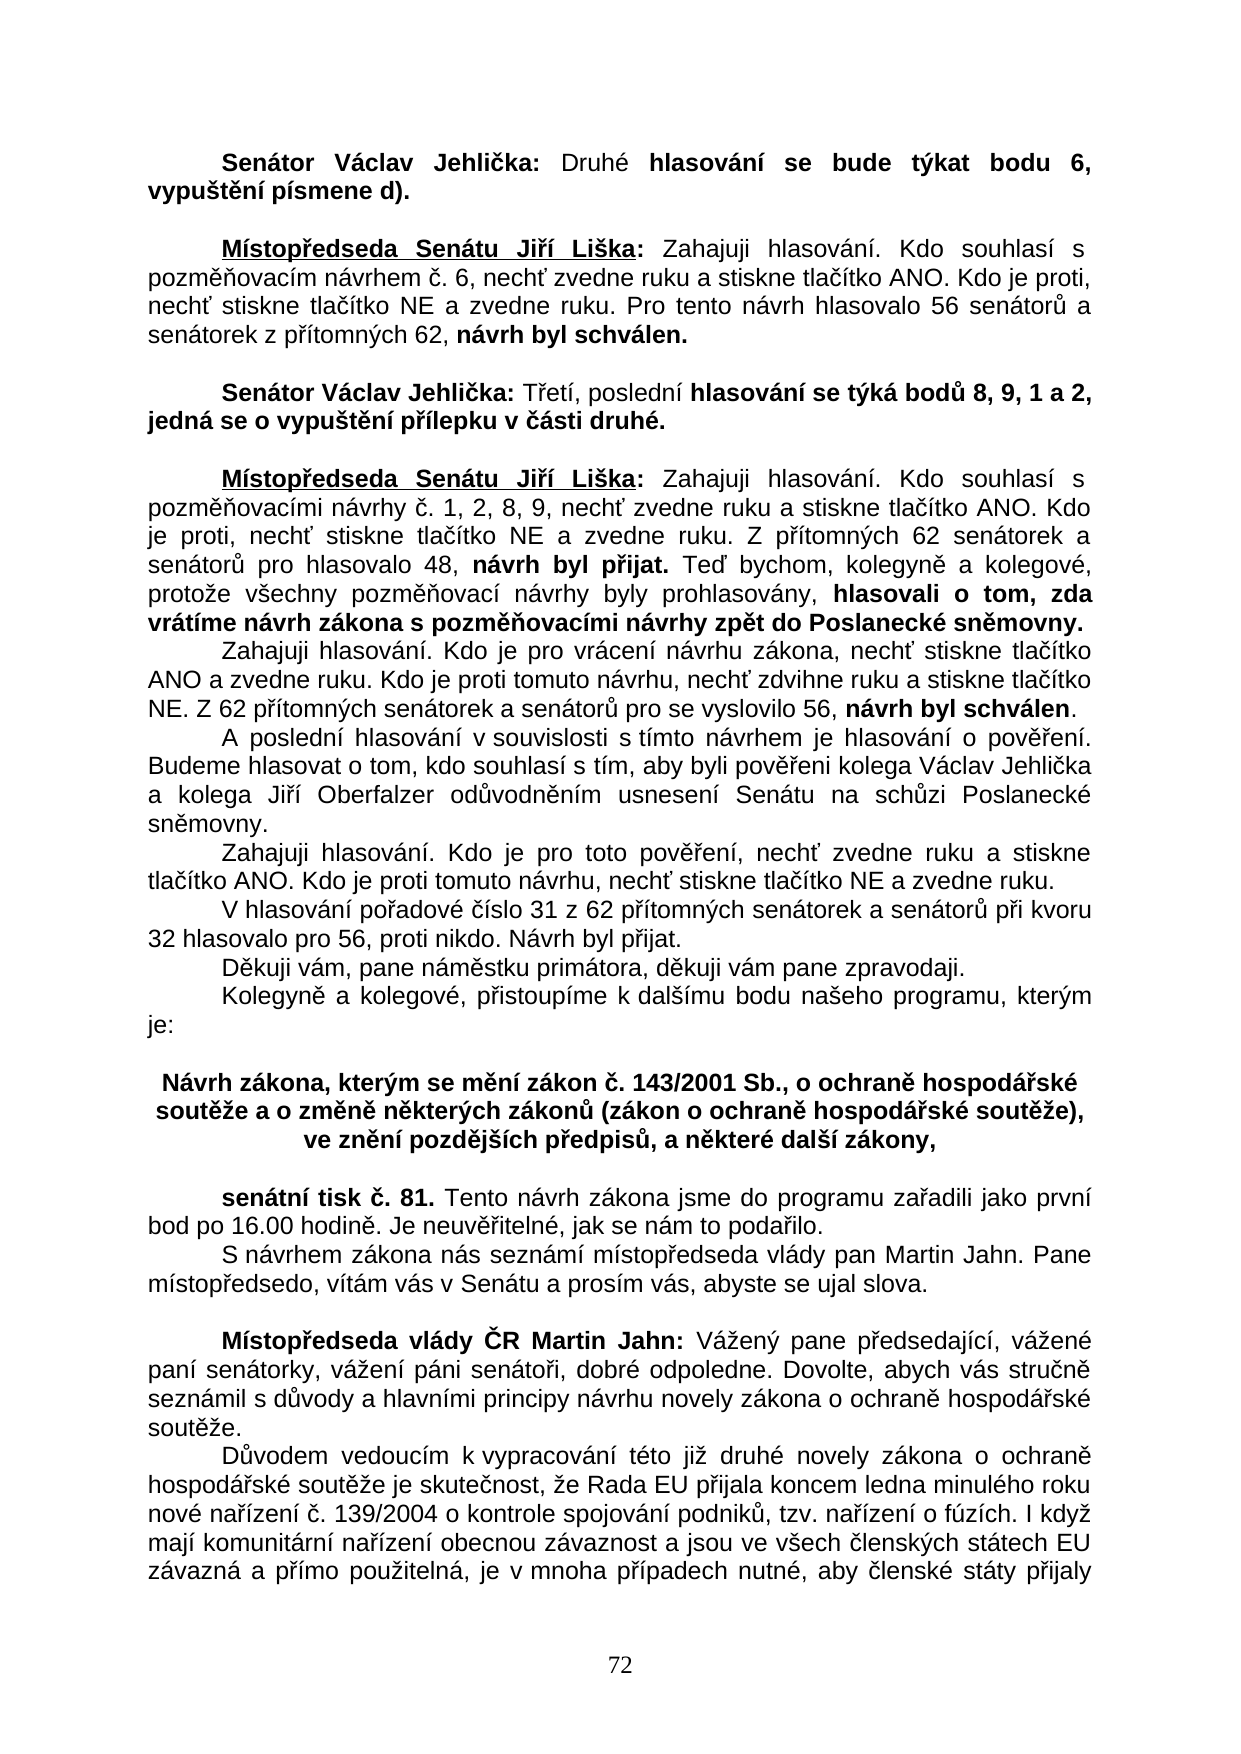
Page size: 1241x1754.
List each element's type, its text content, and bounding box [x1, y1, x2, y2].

text Zahajuji hlasování. Kdo je pro vrácení návrhu zákona, nechť stiskne tlačítko ANO a zvedne ruku. Kdo je proti tomuto návrhu, nechť zdvihne ruku a stiskne tlačítko NE. Z 62 přítomných senátorek a senátorů pro se vyslovilo 56, návrh byl schválen. [148, 636, 1093, 723]
text A poslední hlasování v souvislosti s tímto návrhem je hlasování o pověření. Budeme hlasovat o tom, kdo souhlasí s tím, aby byli pověřeni kolega Václav Jehlička a kolega Jiří Oberfalzer odůvodněním usnesení Senátu na schůzi Poslanecké sněmovny. [148, 723, 1093, 838]
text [148, 1441, 1093, 1585]
text V hlasování pořadové číslo 31 z 62 přítomných senátorek a senátorů při kvoru 32 hlasovalo pro 56, proti nikdo. Návrh byl přijat. [148, 895, 1093, 953]
text Zahajuji hlasování. Kdo je pro toto pověření, nechť zvedne ruku a stiskne tlačítko ANO. Kdo je proti tomuto návrhu, nechť stiskne tlačítko NE a zvedne ruku. [148, 838, 1093, 895]
text Senátor Václav Jehlička: Druhé hlasování se bude týkat bodu 6, vypuštění písmene d). [148, 148, 1093, 205]
text senátní tisk č. 81. Tento návrh zákona jsme do programu zařadili jako první bod po 16.00 hodině. Je neuvěřitelné, jak se nám to podařilo. [148, 1183, 1093, 1240]
text S návrhem zákona nás seznámí místopředseda vlády pan Martin Jahn. Pane místopředsedo, vítám vás v Senátu a prosím vás, abyste se ujal slova. [148, 1240, 1093, 1298]
text Místopředseda Senátu Jiří Liška: Zahajuji hlasování. Kdo souhlasí s pozměňovacími návrhy č. 1, 2, 8, 9, nechť zvedne ruku a stiskne tlačítko ANO. Kdo je proti, nechť stiskne tlačítko NE a zvedne ruku. Z přítomných 62 senátorek a senátorů pro hlasovalo 48, návrh byl přijat. Teď bychom, kolegyně a kolegové, protože všechny pozměňovací návrhy byly prohlasovány, hlasovali o tom, zda vrátíme návrh zákona s pozměňovacími návrhy zpět do Poslanecké sněmovny. [148, 464, 1093, 636]
text Místopředseda vlády ČR Martin Jahn: Vážený pane předsedající, vážené paní senátorky, vážení páni senátoři, dobré odpoledne. Dovolte, abych vás stručně seznámil s důvody a hlavními principy návrhu novely zákona o ochraně hospodářské soutěže. [148, 1326, 1093, 1441]
text Kolegyně a kolegové, přistoupíme k dalšímu bodu našeho programu, kterým je: [148, 981, 1093, 1039]
text Místopředseda Senátu Jiří Liška: Zahajuji hlasování. Kdo souhlasí s pozměňovacím návrhem č. 6, nechť zvedne ruku a stiskne tlačítko ANO. Kdo je proti, nechť stiskne tlačítko NE a zvedne ruku. Pro tento návrh hlasovalo 56 senátorů a senátorek z přítomných 62, návrh byl schválen. [148, 234, 1093, 349]
text Děkuji vám, pane náměstku primátora, děkuji vám pane zpravodaji. [148, 953, 1093, 981]
text Návrh zákona, kterým se mění zákon č. 143/2001 Sb., o ochraně hospodářské soutěže a o změně některých zákonů (zákon o ochraně hospodářské soutěže), ve znění pozdějších předpisů, a některé další zákony, [148, 1068, 1093, 1154]
text Senátor Václav Jehlička: Třetí, poslední hlasování se týká bodů 8, 9, 1 a 2, jedná se o vypuštění přílepku v části druhé. [148, 378, 1093, 435]
